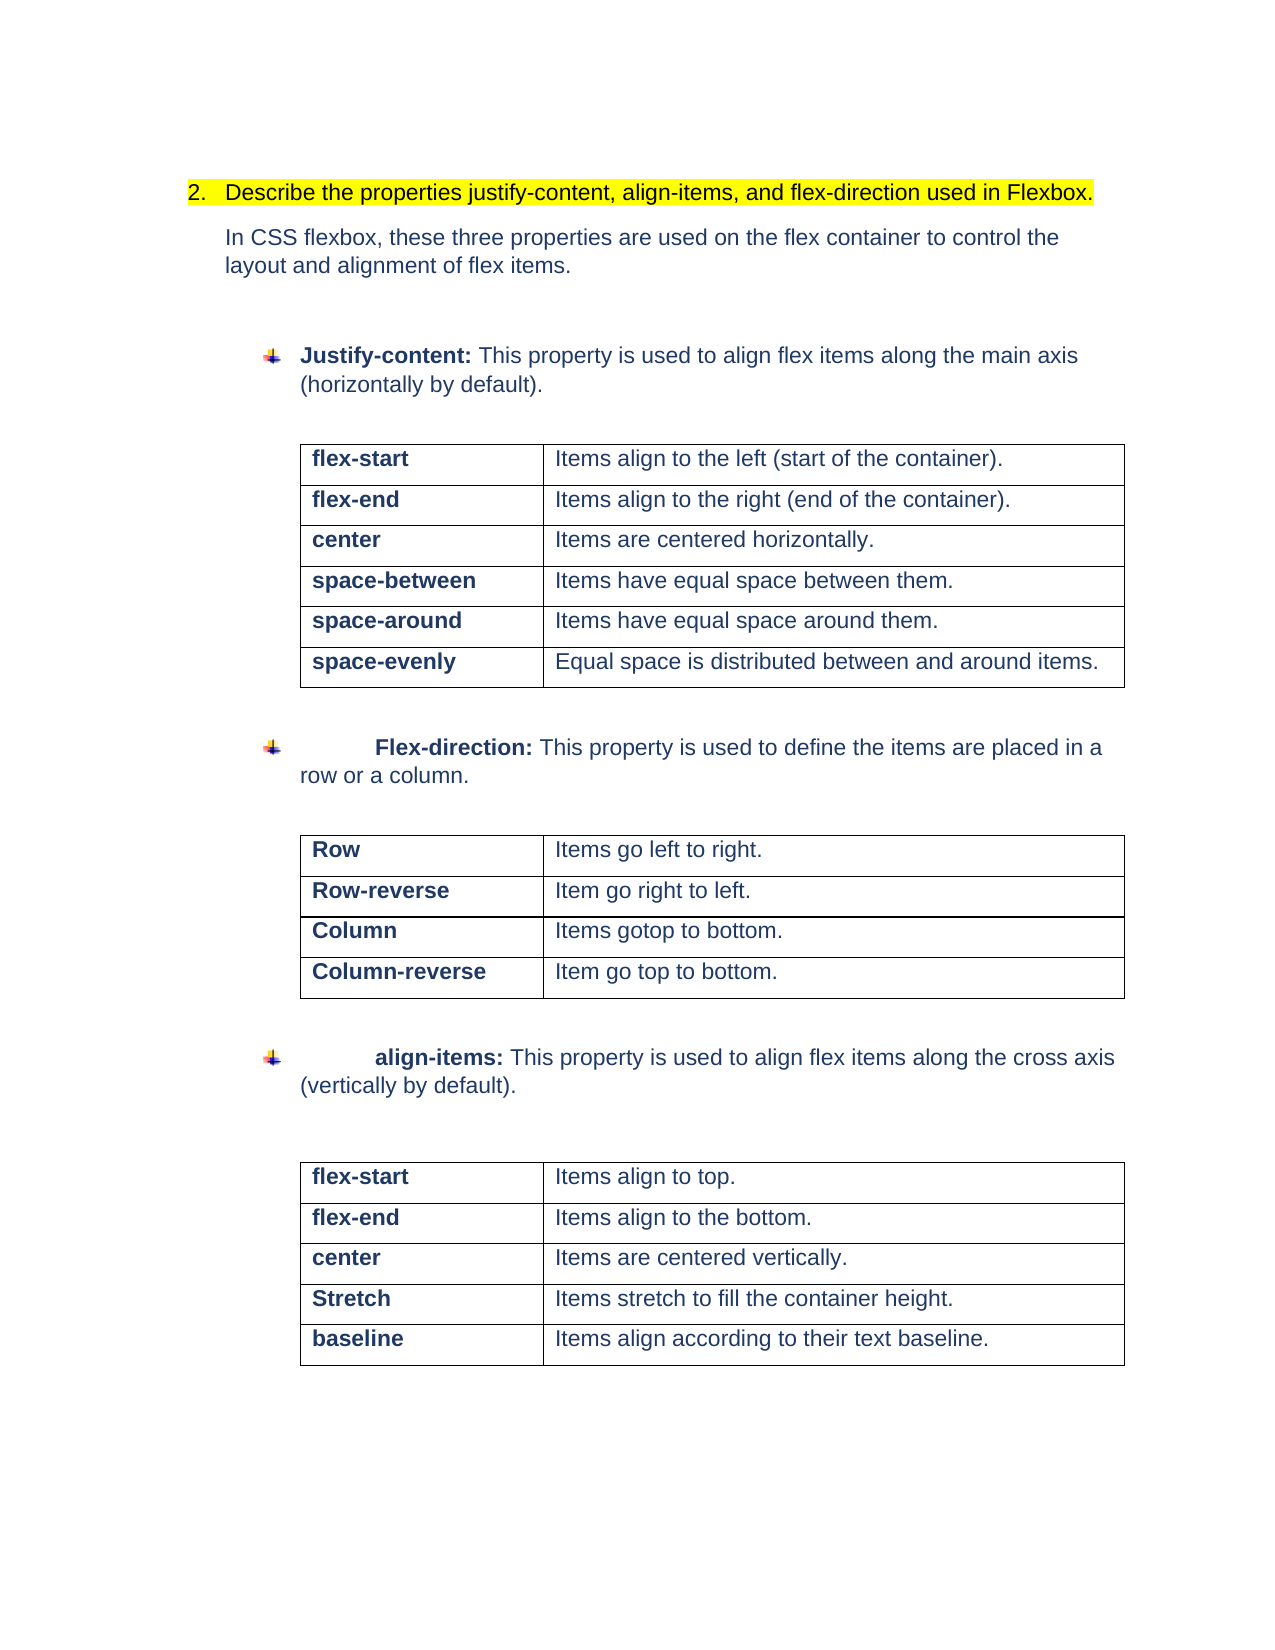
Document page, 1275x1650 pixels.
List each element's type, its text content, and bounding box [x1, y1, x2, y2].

table_cell flex-end [301, 1204, 543, 1243]
table_cell Items are centered horizontally. [544, 526, 1124, 566]
table_cell Items align according to their text baseline. [544, 1325, 1124, 1365]
list Describe the properties justify-content, align-items, and flex-direction used in Flexbox. [187, 178, 1125, 205]
table_cell Items have equal space around them. [544, 607, 1124, 647]
table_cell Items are centered vertically. [544, 1244, 1124, 1284]
table_cell Items have equal space between them. [544, 567, 1124, 606]
list Flex-direction: This property is used to define the items are placed in a row or a column. [262, 733, 1125, 788]
table_header flex-start [301, 445, 543, 485]
picture [263, 347, 281, 364]
table_cell center [301, 1244, 543, 1284]
picture [263, 1048, 281, 1066]
table_cell Row-reverse [301, 877, 543, 916]
table_header Items go left to right. [544, 836, 1124, 876]
picture [263, 738, 281, 755]
table_cell baseline [301, 1325, 543, 1365]
table_cell flex-end [301, 486, 543, 525]
table_cell Equal space is distributed between and around items. [544, 648, 1124, 687]
table_header Items align to top. [544, 1163, 1124, 1203]
table_cell Items gotop to bottom. [544, 918, 1124, 957]
table_cell Column [301, 918, 543, 957]
text In CSS flexbox, these three properties are used on the flex container to control the layout and alignment of flex items. [225, 223, 1125, 278]
table_cell Column-reverse [301, 958, 543, 997]
list align-items: This property is used to align flex items along the cross axis (vertically by default). [262, 1044, 1125, 1098]
table_cell space-between [301, 567, 543, 606]
table_cell space-evenly [301, 648, 543, 687]
table_cell Items stretch to fill the container height. [544, 1285, 1124, 1324]
table_cell Items align to the right (end of the container). [544, 486, 1124, 525]
table_header flex-start [301, 1163, 543, 1203]
table_header Items align to the left (start of the container). [544, 445, 1124, 485]
table_cell Items align to the bottom. [544, 1204, 1124, 1243]
list Justify-content: This property is used to align flex items along the main axis (horizontally by default). [262, 342, 1125, 397]
table_cell Item go right to left. [544, 877, 1124, 916]
table_cell space-around [301, 607, 543, 647]
table_cell center [301, 526, 543, 566]
table_cell Item go top to bottom. [544, 958, 1124, 997]
table_cell Stretch [301, 1285, 543, 1324]
table_header Row [301, 836, 543, 876]
